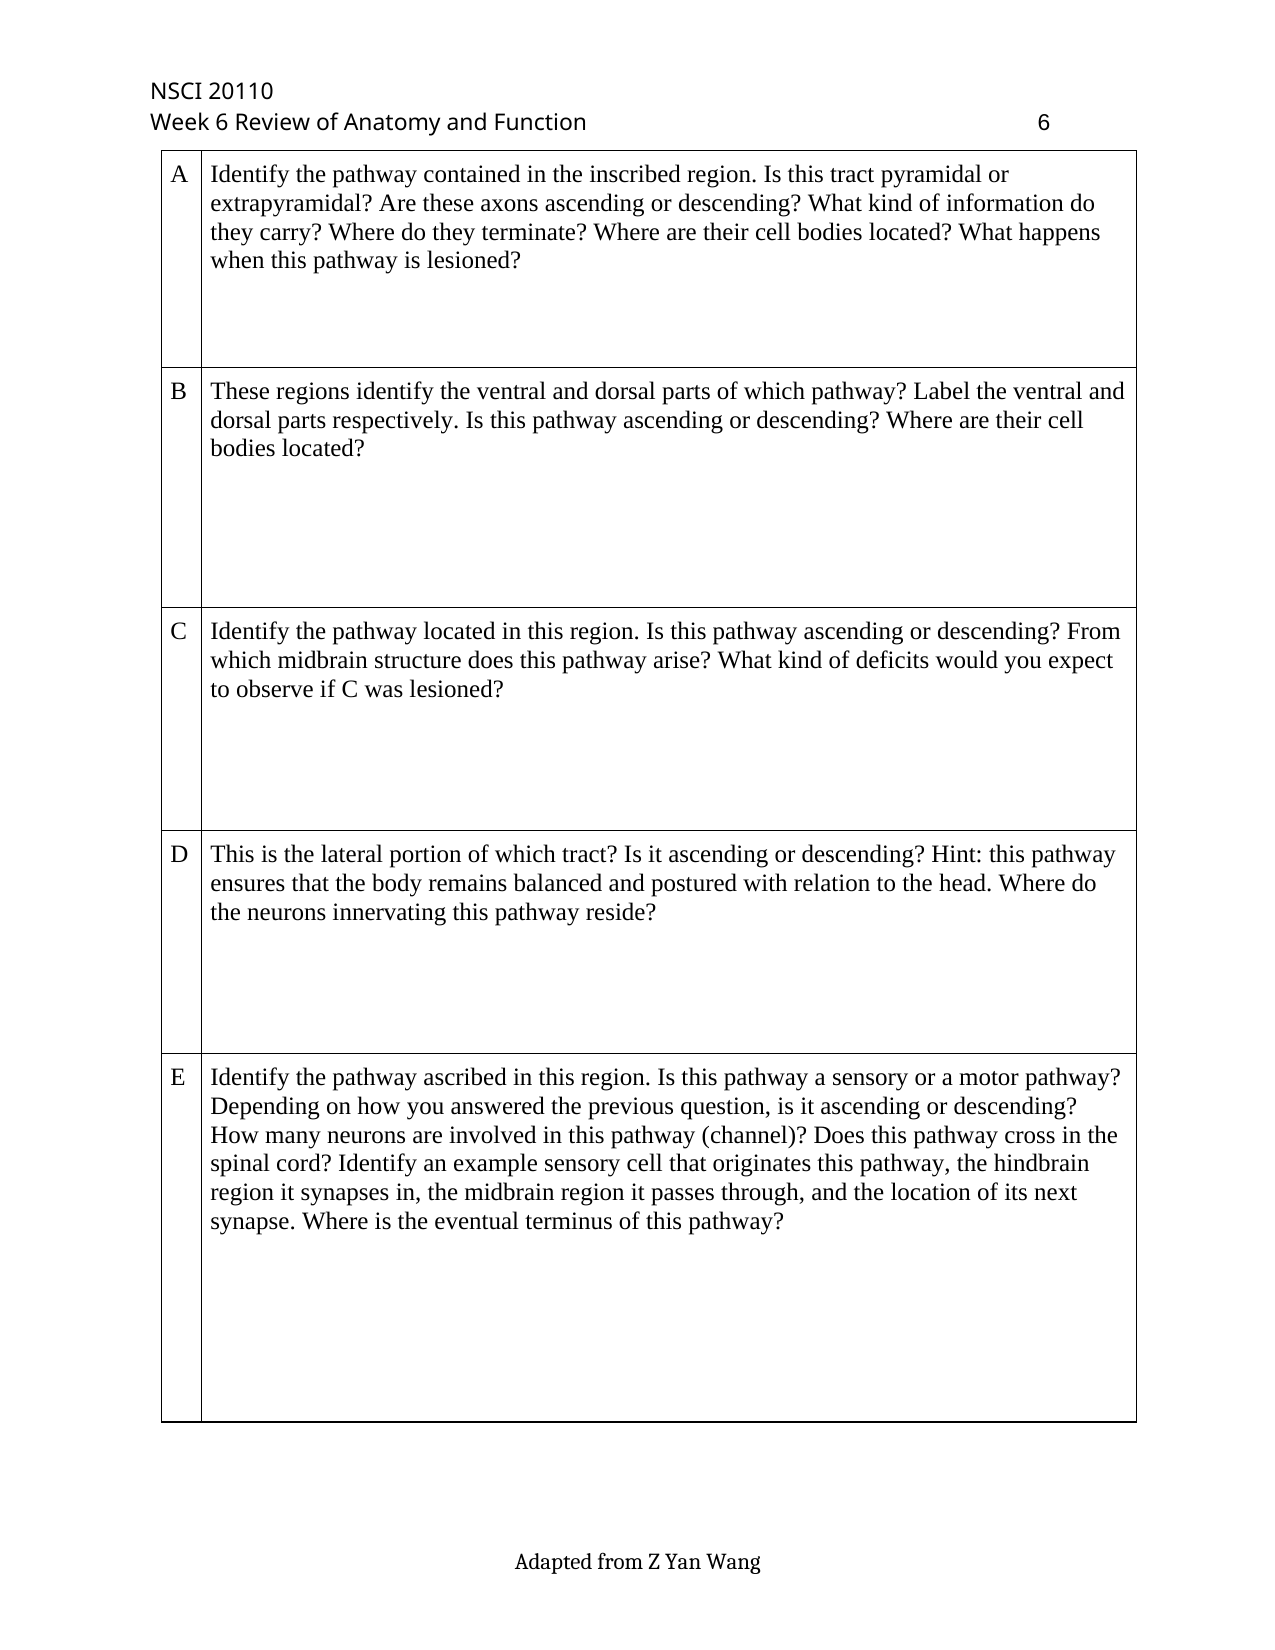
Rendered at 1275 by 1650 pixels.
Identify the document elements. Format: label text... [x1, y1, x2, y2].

table_cell E [162, 1054, 201, 1421]
table_cell Identify the pathway located in this region. Is this pathway ascending or descending? From which midbrain structure does this pathway arise? What kind of deficits would you expect to observe if C was lesioned? [202, 608, 1136, 830]
table_cell Identify the pathway ascribed in this region. Is this pathway a sensory or a motor pathway? Depending on how you answered the previous question, is it ascending or descending? How many neurons are involved in this pathway (channel)? Does this pathway cross in the spinal cord? Identify an example sensory cell that originates this pathway, the hindbrain region it synapses in, the midbrain region it passes through, and the location of its next synapse. Where is the eventual terminus of this pathway? [202, 1054, 1136, 1421]
table_cell C [162, 608, 201, 830]
table_cell D [162, 831, 201, 1053]
table_cell These regions identify the ventral and dorsal parts of which pathway? Label the ventral and dorsal parts respectively. Is this pathway ascending or descending? Where are their cell bodies located? [202, 368, 1136, 607]
table_cell This is the lateral portion of which tract? Is it ascending or descending? Hint: this pathway ensures that the body remains balanced and postured with relation to the head. Where do the neurons innervating this pathway reside? [202, 831, 1136, 1053]
table_cell Identify the pathway contained in the inscribed region. Is this tract pyramidal or extrapyramidal? Are these axons ascending or descending? What kind of information do they carry? Where do they terminate? Where are their cell bodies located? What happens when this pathway is lesioned? [202, 151, 1136, 367]
table_cell B [162, 368, 201, 607]
table_cell A [162, 151, 201, 367]
